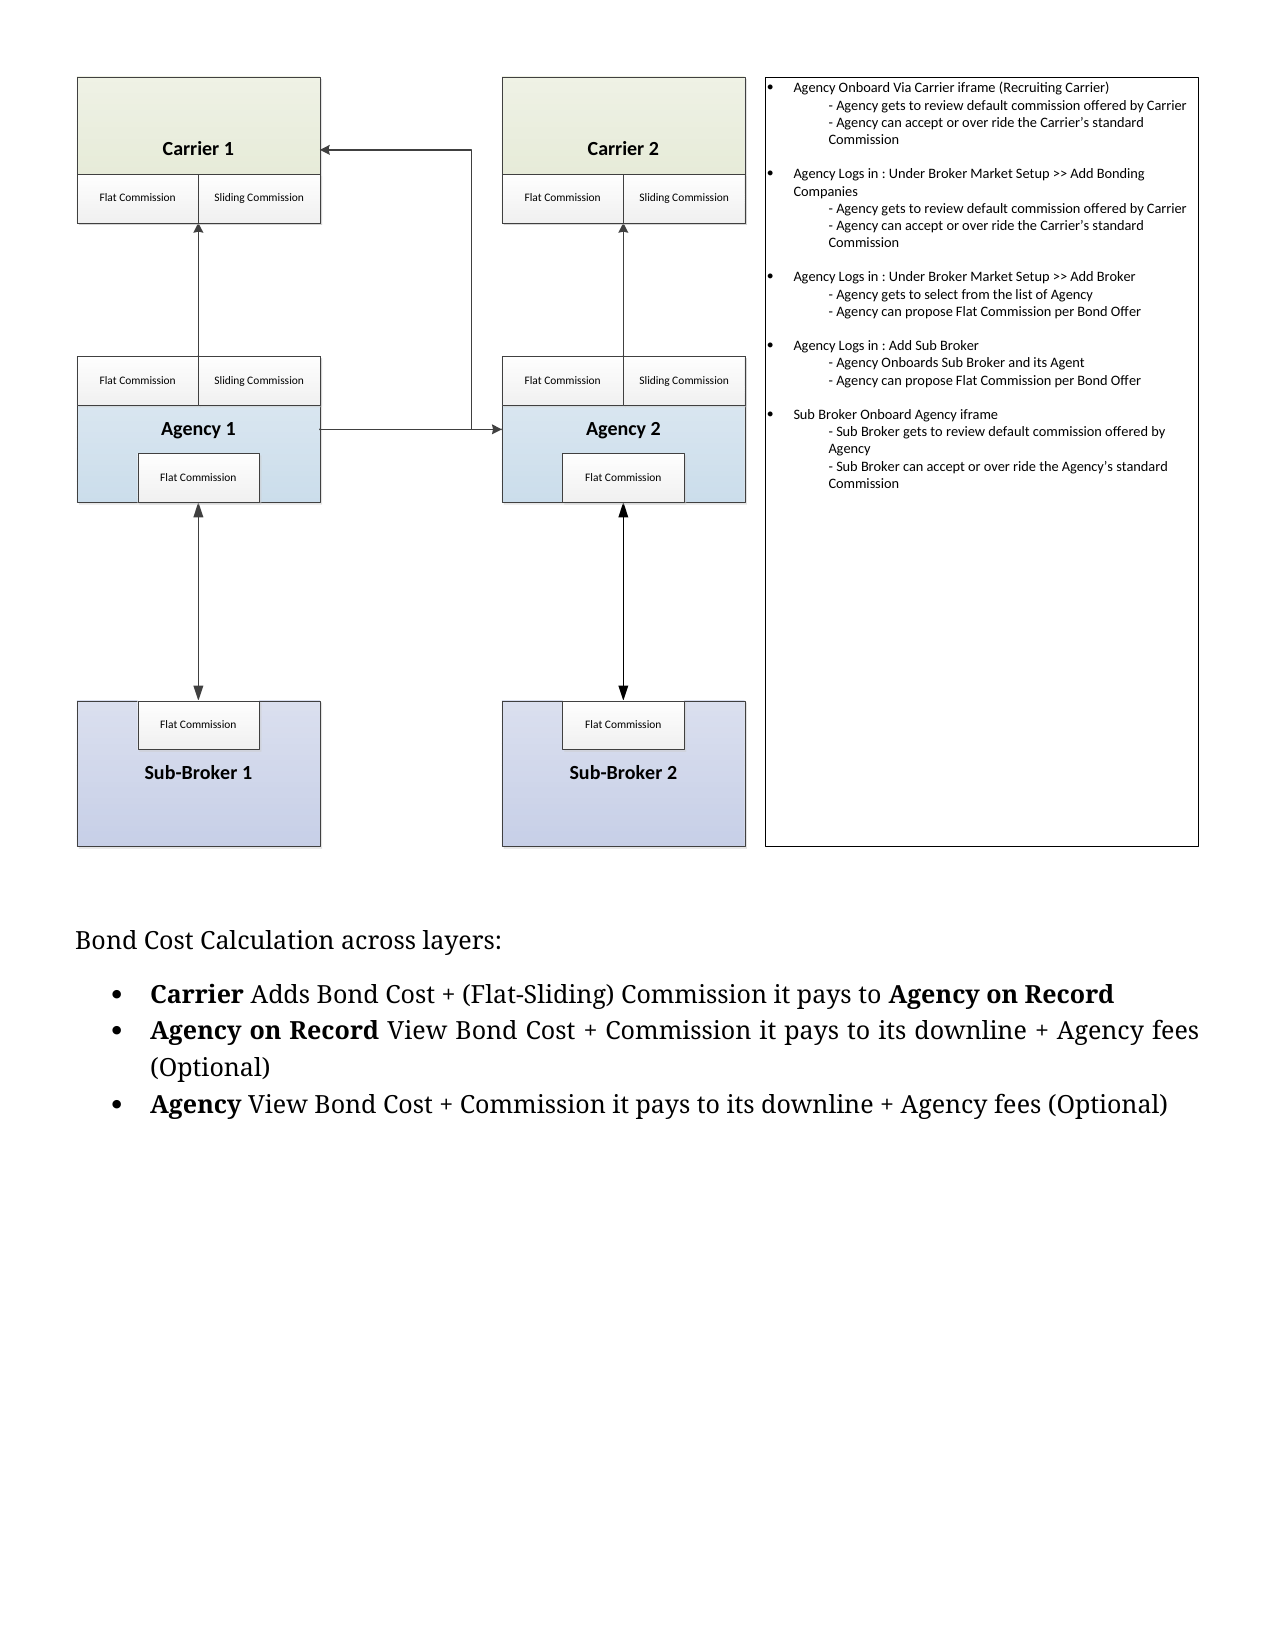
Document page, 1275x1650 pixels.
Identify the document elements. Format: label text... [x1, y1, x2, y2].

list Agency on Record View Bond Cost + Commission it pays to its downline + Agency fees (Optional) [112, 1013, 1200, 1084]
list Agency View Bond Cost + Commission it pays to its downline + Agency fees (Optional) [112, 1087, 1200, 1121]
text Bond Cost Calculation across layers: [75, 923, 1200, 957]
list Carrier Adds Bond Cost + (Flat-Sliding) Commission it pays to Agency on Record [112, 976, 1200, 1010]
